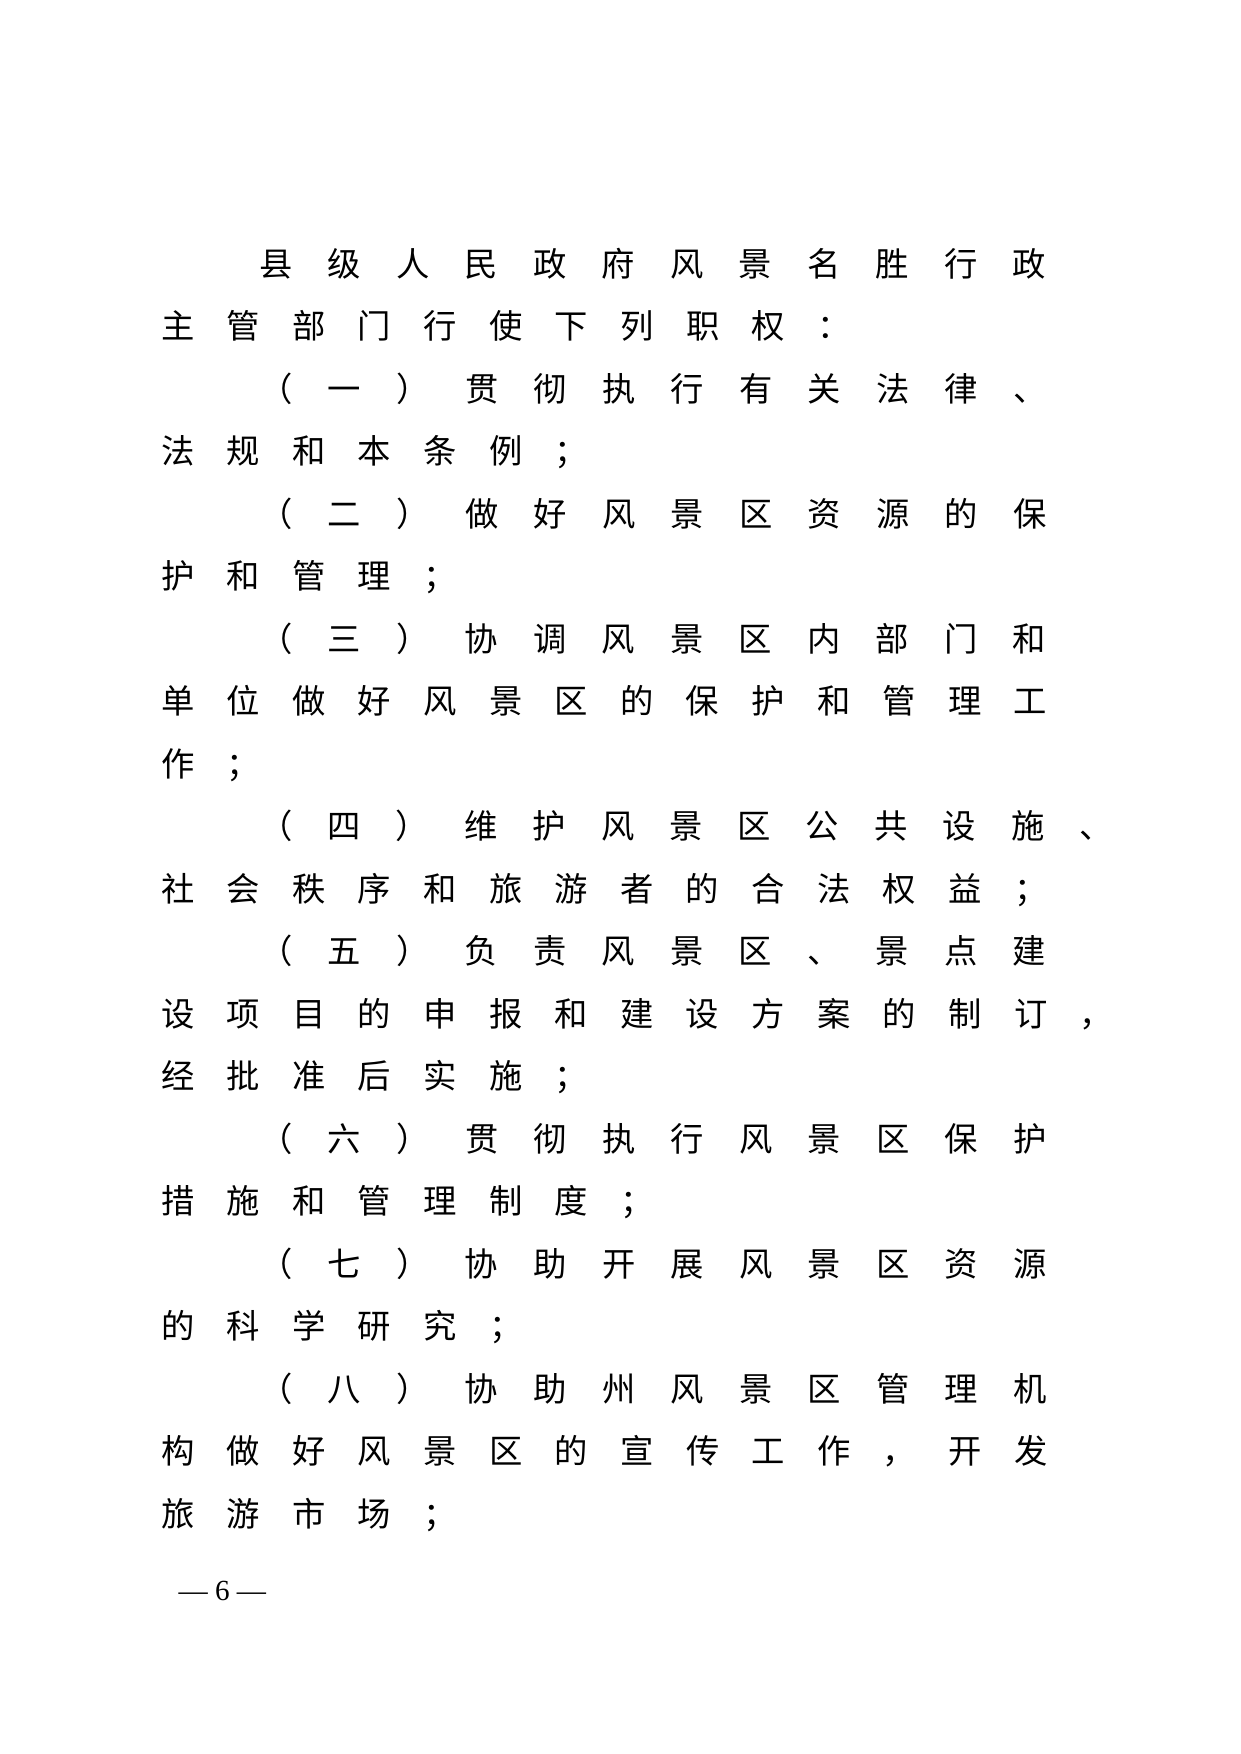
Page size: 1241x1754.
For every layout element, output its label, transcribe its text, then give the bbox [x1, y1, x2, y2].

text （三）协调风景区内部门和单位做好风景区的保护和管理工作； [161, 606, 1079, 793]
text （五）负责风景区、景点建设项目的申报和建设方案的制订，经批准后实施； [161, 918, 1079, 1106]
text （二）做好风景区资源的保护和管理； [161, 481, 1079, 606]
text （八）协助州风景区管理机构做好风景区的宣传工作，开发旅游市场； [161, 1356, 1079, 1543]
text （七）协助开展风景区资源的科学研究； [161, 1231, 1079, 1356]
text （四）维护风景区公共设施、社会秩序和旅游者的合法权益； [161, 793, 1079, 918]
text （六）贯彻执行风景区保护措施和管理制度； [161, 1106, 1079, 1231]
text （一）贯彻执行有关法律、法规和本条例； [161, 356, 1079, 481]
text 县级人民政府风景名胜行政主管部门行使下列职权： [161, 231, 1079, 356]
